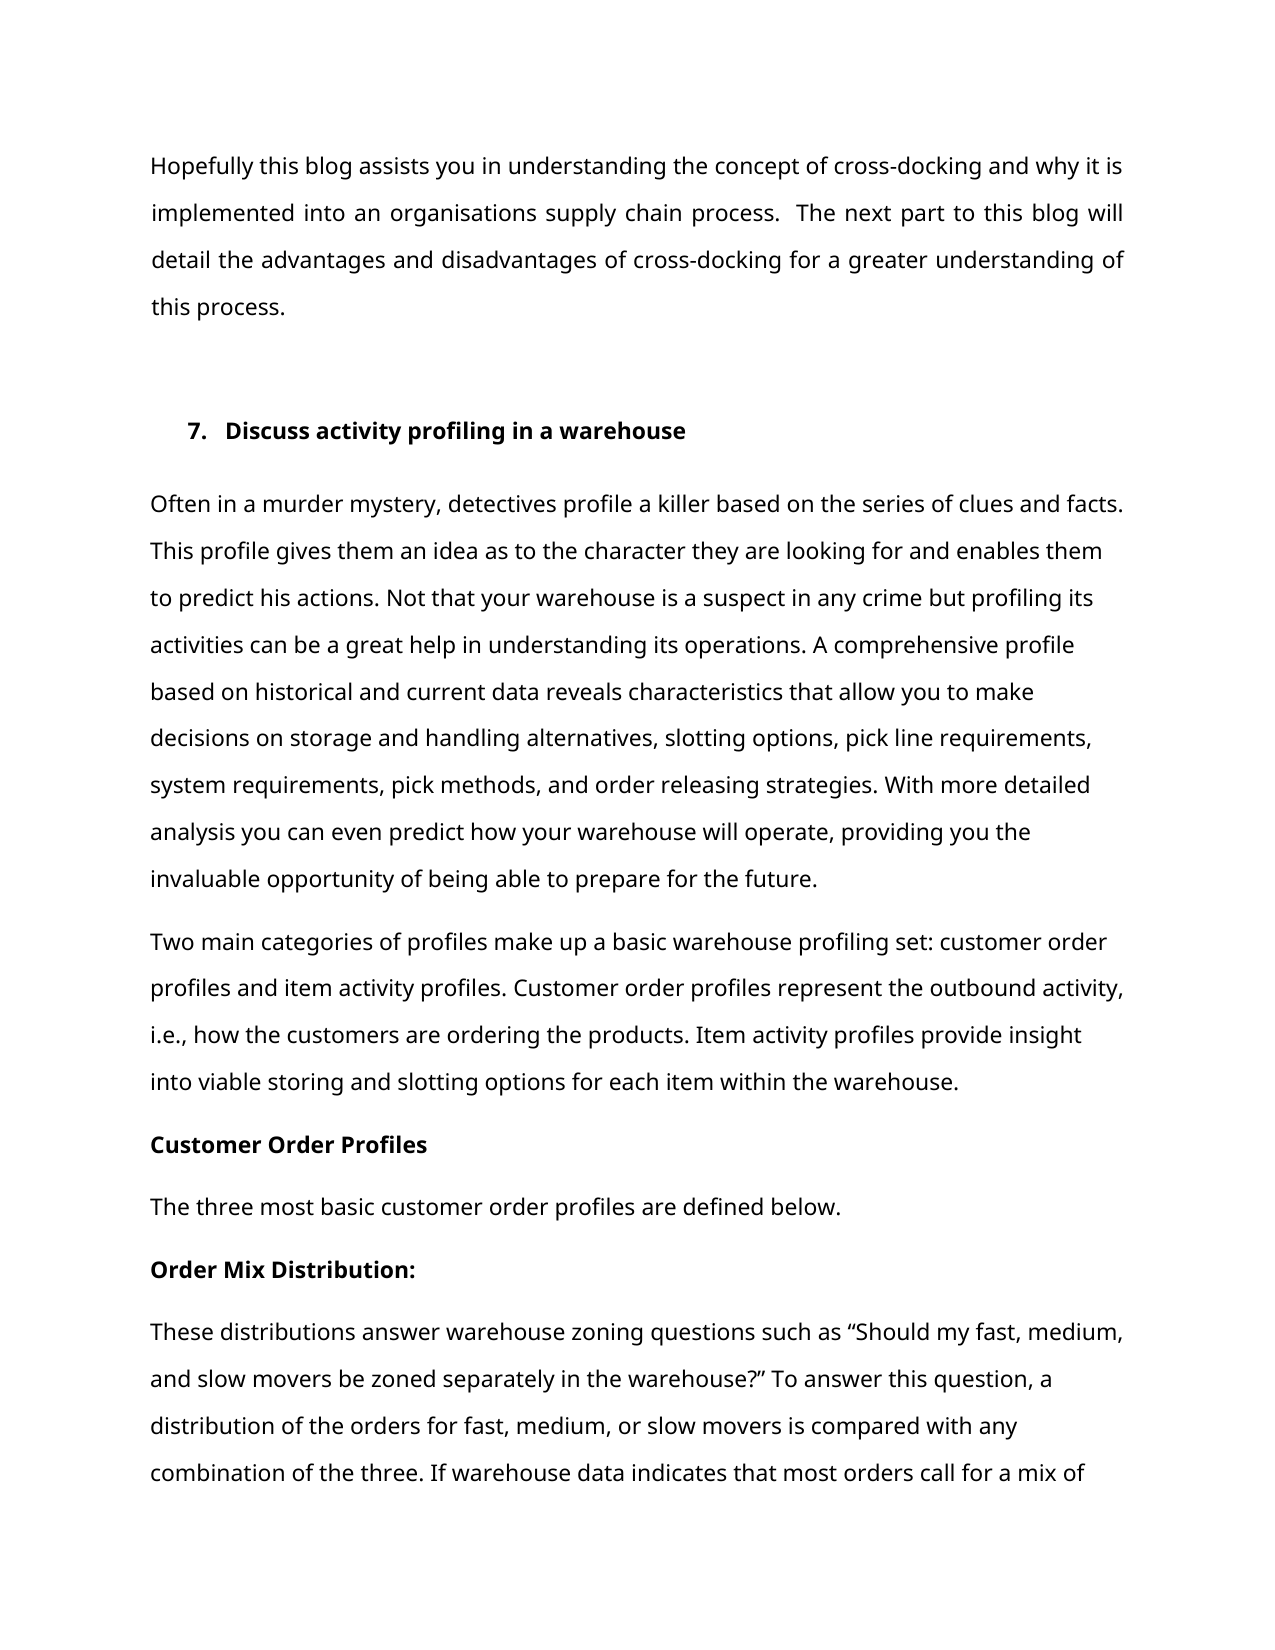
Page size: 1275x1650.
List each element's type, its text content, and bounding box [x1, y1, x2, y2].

list Discuss activity profiling in a warehouse [187, 415, 1123, 446]
text Two main categories of profiles make up a basic warehouse profiling set: customer order profiles and item activity profiles. Customer order profiles represent the outbound activity, i.e., how the customers are ordering the products. Item activity profiles provide insight into viable storing and slotting options for each item within the warehouse. [150, 926, 1125, 1097]
text Often in a murder mystery, detectives profile a killer based on the series of clues and facts. This profile gives them an idea as to the character they are looking for and enables them to predict his actions. Not that your warehouse is a suspect in any crime but profiling its activities can be a great help in understanding its operations. A comprehensive profile based on historical and current data reveals characteristics that allow you to make decisions on storage and handling alternatives, slotting options, pick line requirements, system requirements, pick methods, and order releasing strategies. With more detailed analysis you can even predict how your warehouse will operate, providing you the invaluable opportunity of being able to prepare for the future. [150, 488, 1125, 894]
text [150, 1316, 1125, 1488]
text Hopefully this blog assists you in understanding the concept of cross-docking and why it is implemented into an organisations supply chain process. The next part to this blog will detail the advantages and disadvantages of cross-docking for a greater understanding of this process. [150, 150, 1124, 322]
text The three most basic customer order profiles are defined below. [150, 1191, 1125, 1222]
text Customer Order Profiles [150, 1129, 1125, 1160]
text Order Mix Distribution: [150, 1254, 1125, 1285]
